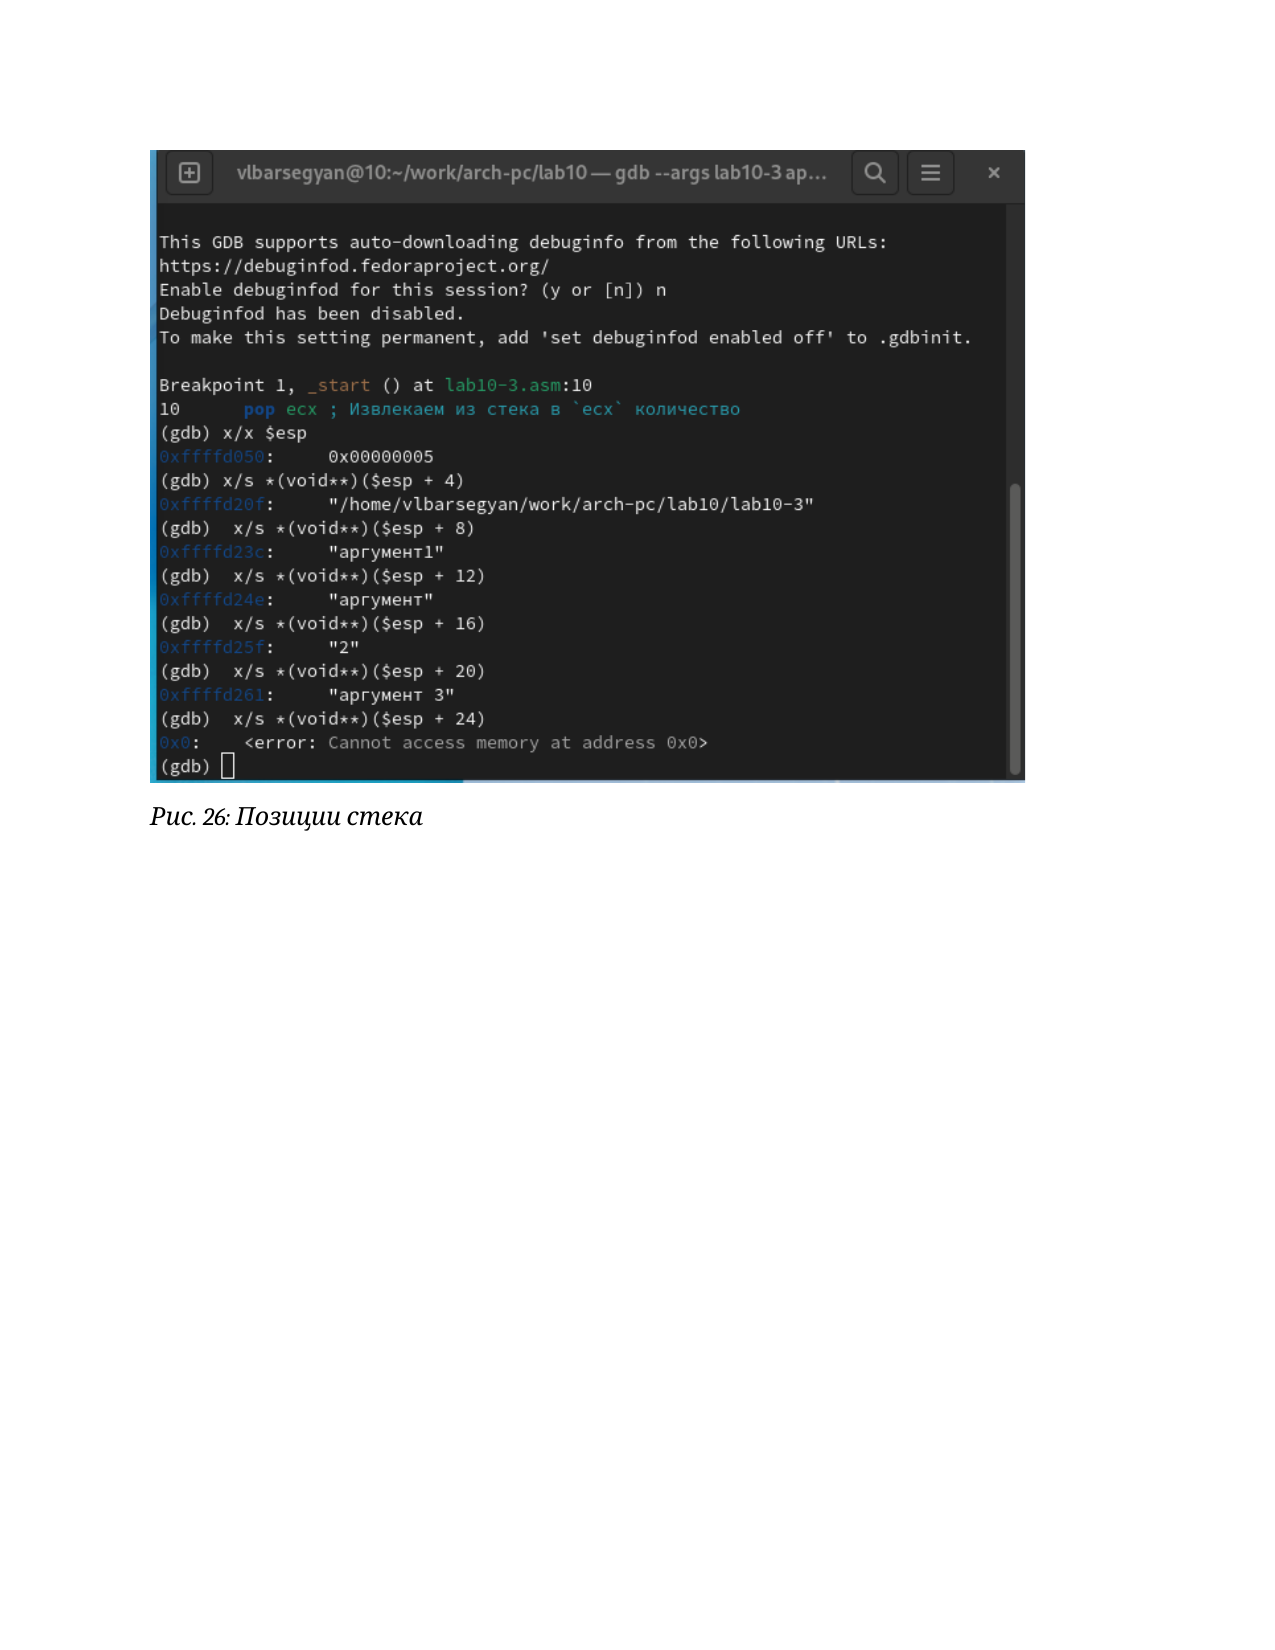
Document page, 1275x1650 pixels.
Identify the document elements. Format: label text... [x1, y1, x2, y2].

text Рис. 26: Позиции стека [150, 803, 1125, 832]
picture [150, 150, 1025, 783]
